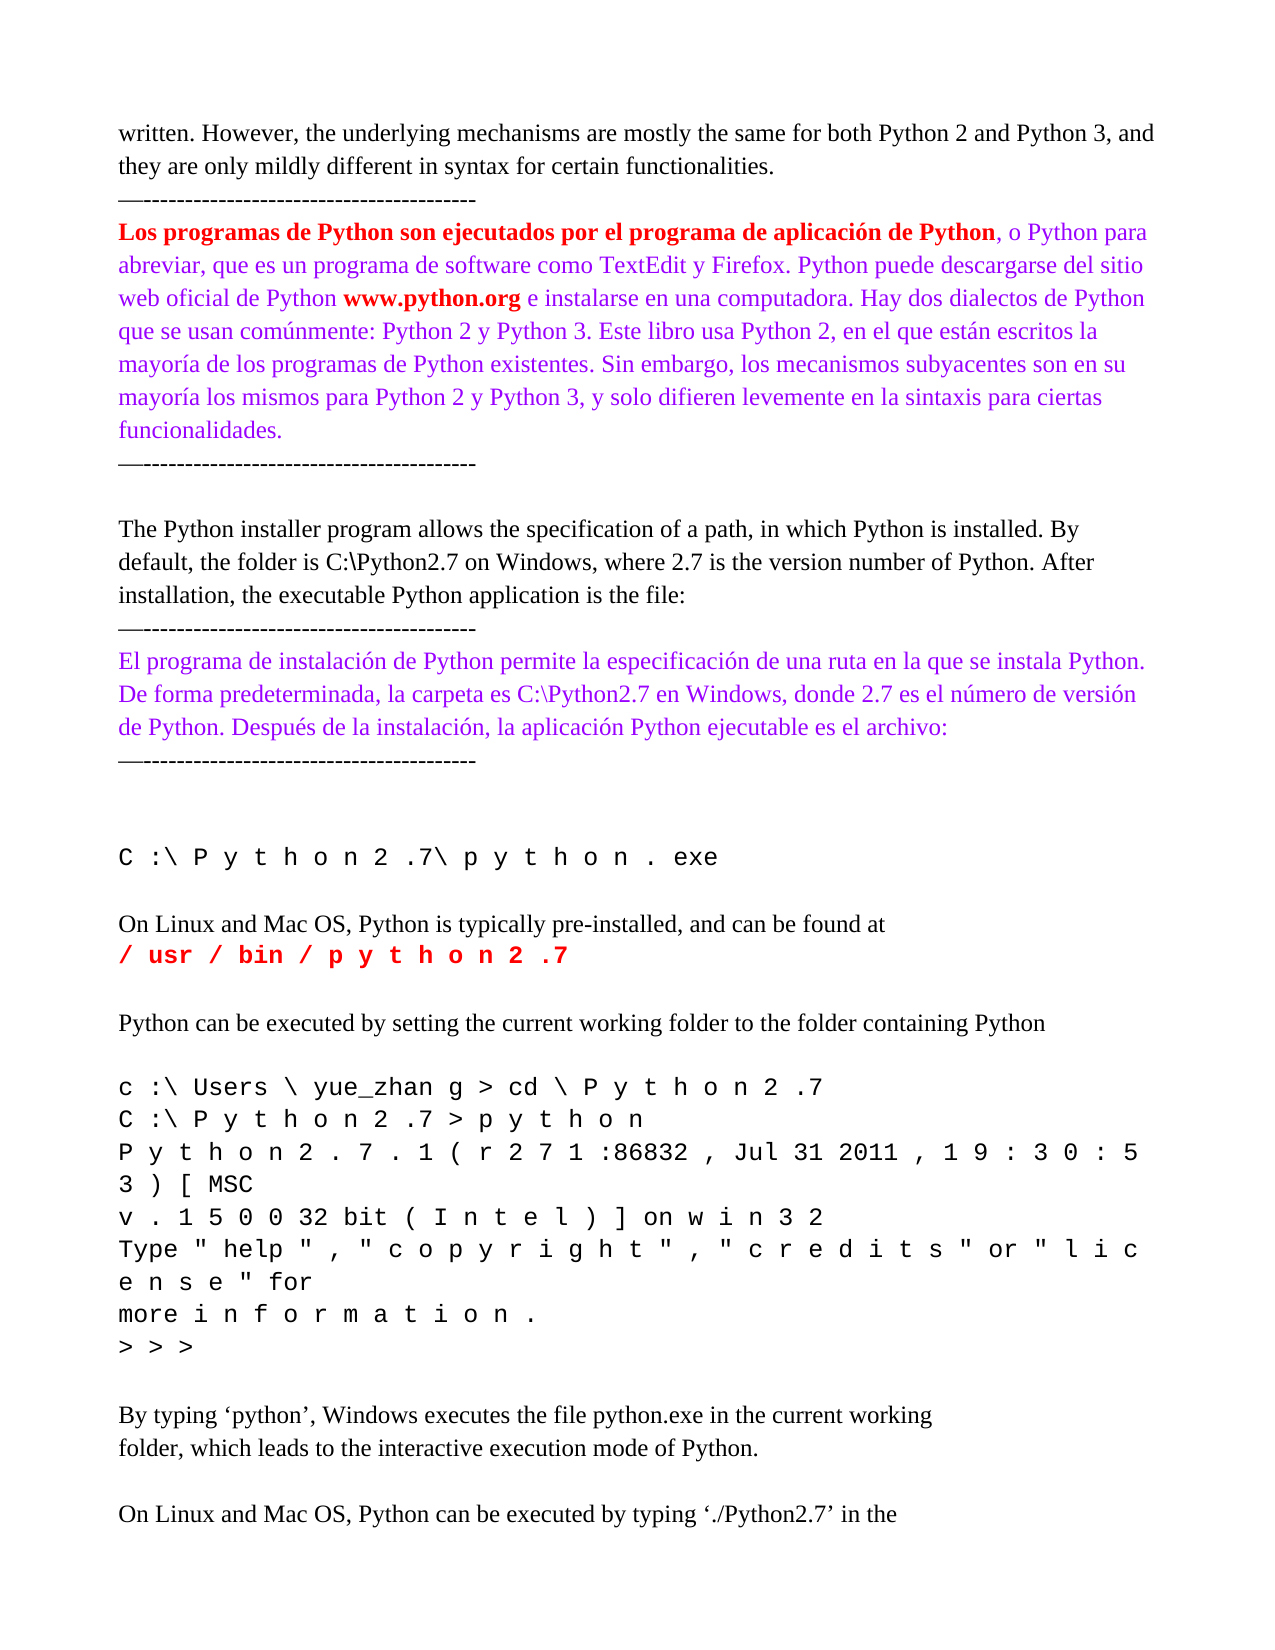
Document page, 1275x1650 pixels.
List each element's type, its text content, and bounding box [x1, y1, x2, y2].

text P y t h o n 2 . 7 . 1 ( r 2 7 1 :86832 , Jul 31 2011 , 1 9 : 3 0 : 5 3 ) [ MSC [118, 1139, 1157, 1200]
text > > > [118, 1334, 1157, 1362]
text The Python installer program allows the specification of a path, in which Python is installed. By default, the folder is C:\Python2.7 on Windows, where 2.7 is the version number of Python. After installation, the executable Python application is the file: [118, 514, 1157, 609]
text El programa de instalación de Python permite la especificación de una ruta en la que se instala Python. De forma predeterminada, la carpeta es C:\Python2.7 en Windows, donde 2.7 es el número de versión de Python. Después de la instalación, la aplicación Python ejecutable es el archivo: [118, 646, 1157, 741]
text By typing ‘python’, Windows executes the file python.exe in the current working [118, 1400, 1157, 1428]
text c :\ Users \ yue_zhan g > cd \ P y t h o n 2 .7 [118, 1074, 1157, 1102]
text / usr / bin / p y t h o n 2 .7 [118, 943, 1157, 971]
text Python can be executed by setting the current working folder to the folder containing Python [118, 1008, 1157, 1037]
text —---------------------------------------- [118, 448, 1157, 477]
text C :\ P y t h o n 2 .7\ p y t h o n . exe [118, 844, 1157, 872]
text folder, which leads to the interactive execution mode of Python. [118, 1433, 1157, 1461]
text On Linux and Mac OS, Python is typically pre-installed, and can be found at [118, 909, 1157, 938]
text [118, 118, 1157, 180]
text —---------------------------------------- [118, 746, 1157, 774]
text On Linux and Mac OS, Python can be executed by typing ‘./Python2.7’ in the [118, 1499, 1157, 1527]
text more i n f o r m a t i o n . [118, 1302, 1157, 1330]
text —---------------------------------------- [118, 184, 1157, 213]
text —---------------------------------------- [118, 613, 1157, 642]
text C :\ P y t h o n 2 .7 > p y t h o n [118, 1107, 1157, 1135]
text v . 1 5 0 0 32 bit ( I n t e l ) ] on w i n 3 2 [118, 1204, 1157, 1232]
text Type " help " , " c o p y r i g h t " , " c r e d i t s " or " l i c e n s e " for [118, 1237, 1157, 1297]
text Los programas de Python son ejecutados por el programa de aplicación de Python, o Python para abreviar, que es un programa de software como TextEdit y Firefox. Python puede descargarse del sitio web oficial de Python www.python.org e instalarse en una computadora. Hay dos dialectos de Python que se usan comúnmente: Python 2 y Python 3. Este libro usa Python 2, en el que están escritos la mayoría de los programas de Python existentes. Sin embargo, los mecanismos subyacentes son en su mayoría los mismos para Python 2 y Python 3, y solo difieren levemente en la sintaxis para ciertas funcionalidades. [118, 217, 1157, 444]
